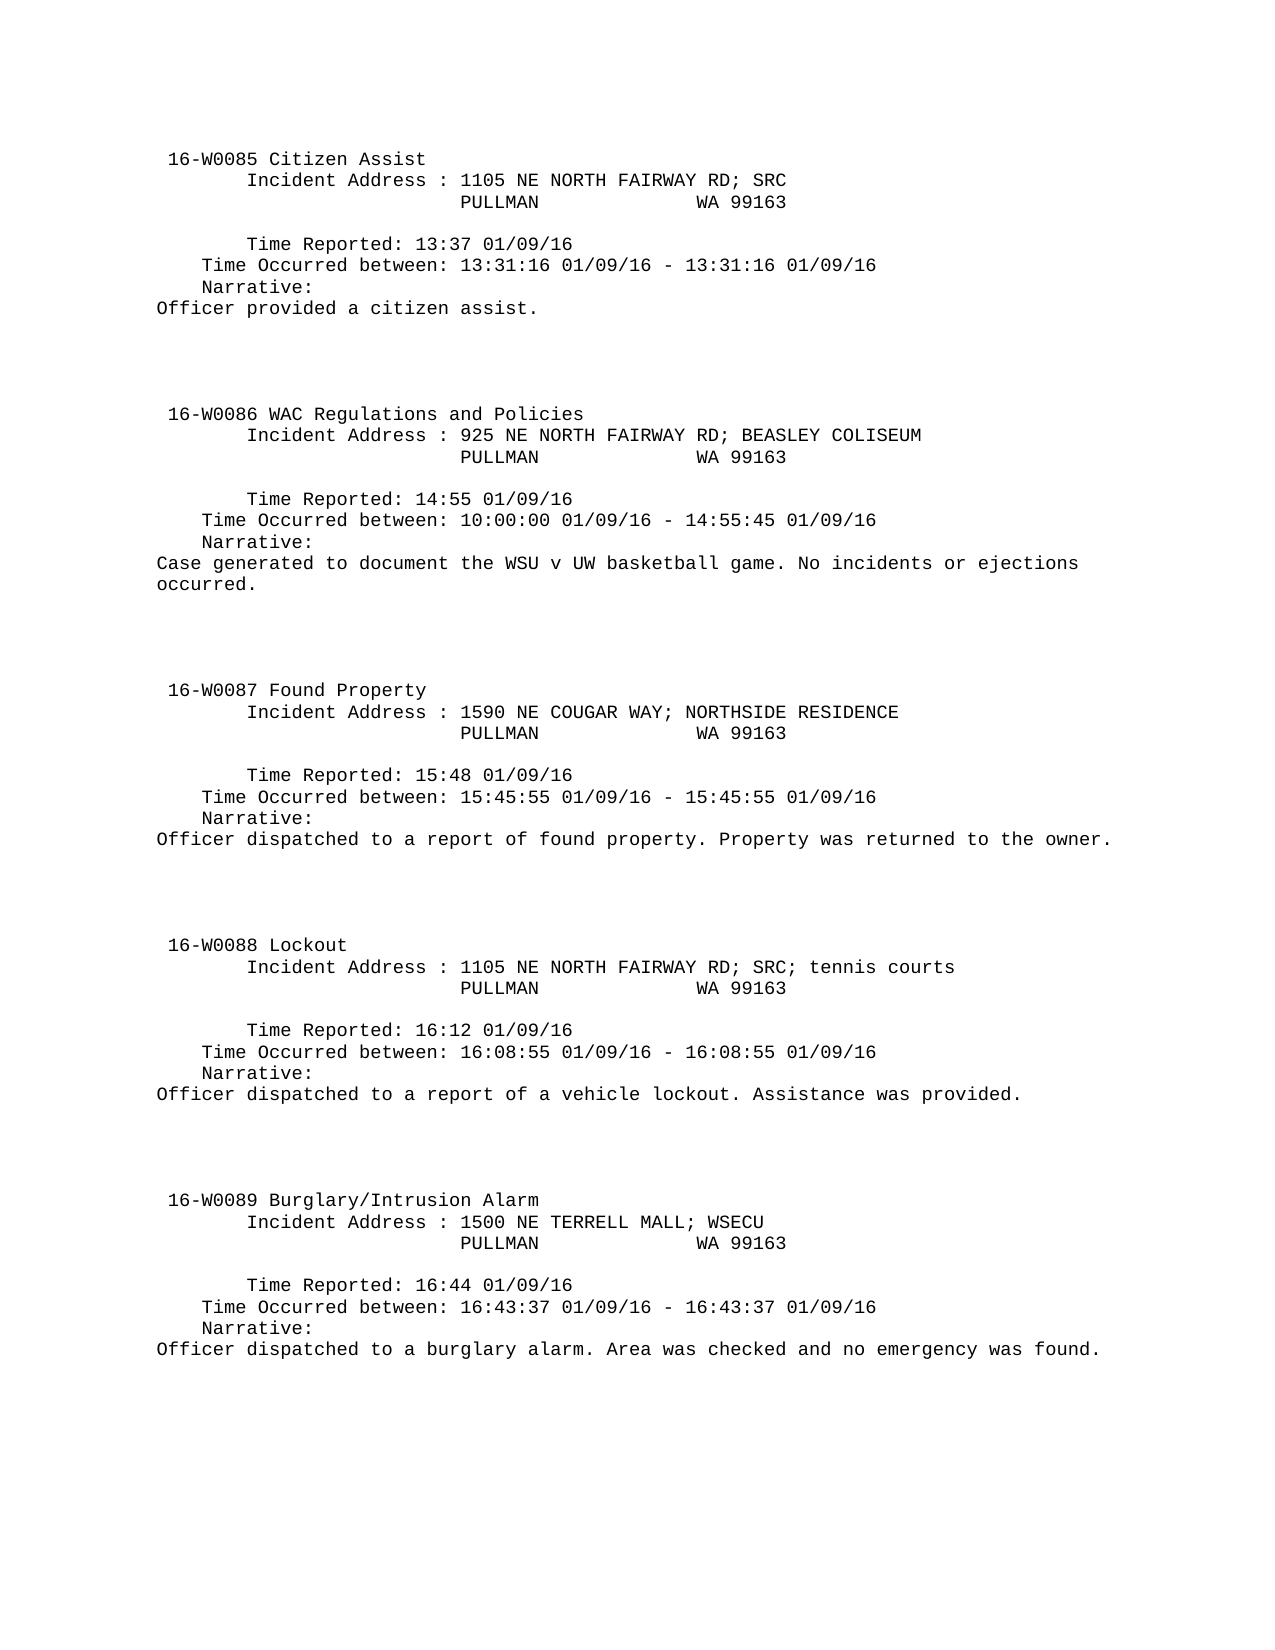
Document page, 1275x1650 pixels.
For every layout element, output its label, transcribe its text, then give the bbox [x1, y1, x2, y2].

text Time Reported: 15:48 01/09/16 [156, 766, 1118, 787]
text Time Occurred between: 16:08:55 01/09/16 - 16:08:55 01/09/16 [156, 1042, 1118, 1064]
text PULLMAN WA 99163 [156, 724, 1118, 745]
text Narrative: [156, 277, 1118, 299]
text Incident Address : 1105 NE NORTH FAIRWAY RD; SRC [156, 171, 1118, 192]
text 16-W0088 Lockout [156, 936, 1118, 957]
text Time Reported: 13:37 01/09/16 [156, 235, 1118, 256]
text 16-W0085 Citizen Assist [156, 150, 1118, 171]
text Time Occurred between: 13:31:16 01/09/16 - 13:31:16 01/09/16 [156, 256, 1118, 277]
text PULLMAN WA 99163 [156, 192, 1118, 214]
text Incident Address : 1105 NE NORTH FAIRWAY RD; SRC; tennis courts [156, 957, 1118, 979]
text Time Reported: 14:55 01/09/16 [156, 490, 1118, 511]
text 16-W0089 Burglary/Intrusion Alarm [156, 1191, 1118, 1212]
text 16-W0086 WAC Regulations and Policies [156, 405, 1118, 426]
text PULLMAN WA 99163 [156, 979, 1118, 1000]
text Incident Address : 1500 NE TERRELL MALL; WSECU [156, 1212, 1118, 1234]
text Narrative: [156, 532, 1118, 554]
text PULLMAN WA 99163 [156, 447, 1118, 469]
text Officer dispatched to a report of found property. Property was returned to the owner. [156, 830, 1118, 851]
text Narrative: [156, 1064, 1118, 1085]
text Time Reported: 16:44 01/09/16 [156, 1276, 1118, 1297]
text Incident Address : 925 NE NORTH FAIRWAY RD; BEASLEY COLISEUM [156, 426, 1118, 447]
text 16-W0087 Found Property [156, 681, 1118, 702]
text PULLMAN WA 99163 [156, 1234, 1118, 1255]
text Officer provided a citizen assist. [156, 299, 1118, 320]
text Officer dispatched to a burglary alarm. Area was checked and no emergency was found. [156, 1340, 1118, 1361]
text Case generated to document the WSU v UW basketball game. No incidents or ejections occurred. [156, 554, 1118, 596]
text Time Occurred between: 16:43:37 01/09/16 - 16:43:37 01/09/16 [156, 1297, 1118, 1319]
text Time Reported: 16:12 01/09/16 [156, 1021, 1118, 1042]
text Time Occurred between: 10:00:00 01/09/16 - 14:55:45 01/09/16 [156, 511, 1118, 532]
text Officer dispatched to a report of a vehicle lockout. Assistance was provided. [156, 1085, 1118, 1106]
text Time Occurred between: 15:45:55 01/09/16 - 15:45:55 01/09/16 [156, 787, 1118, 809]
text Narrative: [156, 1319, 1118, 1340]
text Incident Address : 1590 NE COUGAR WAY; NORTHSIDE RESIDENCE [156, 702, 1118, 724]
text Narrative: [156, 809, 1118, 830]
